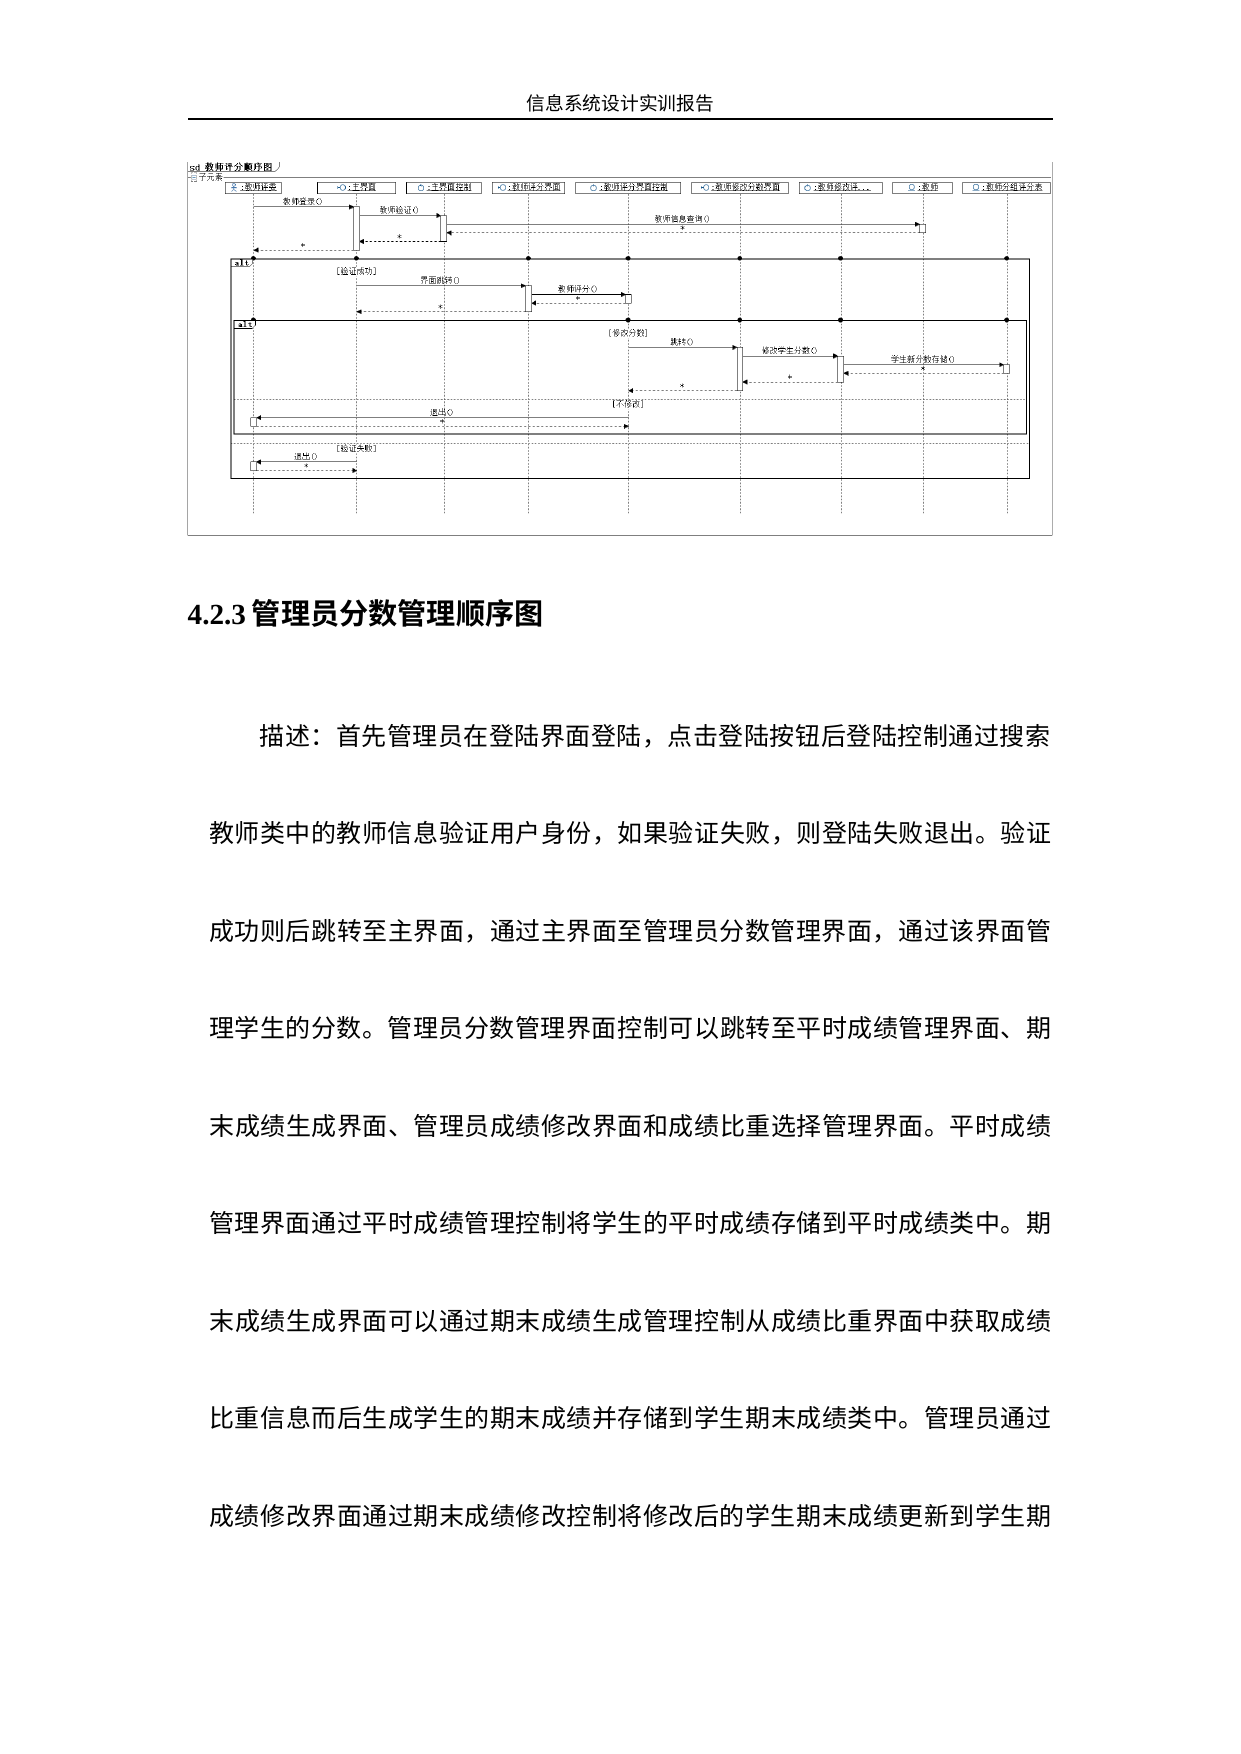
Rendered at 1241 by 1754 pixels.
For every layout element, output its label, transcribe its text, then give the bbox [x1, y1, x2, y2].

picture [187, 162, 1053, 536]
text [209, 702, 1053, 1547]
subtitle 4.2.3管理员分数管理顺序图 [187, 579, 1053, 644]
